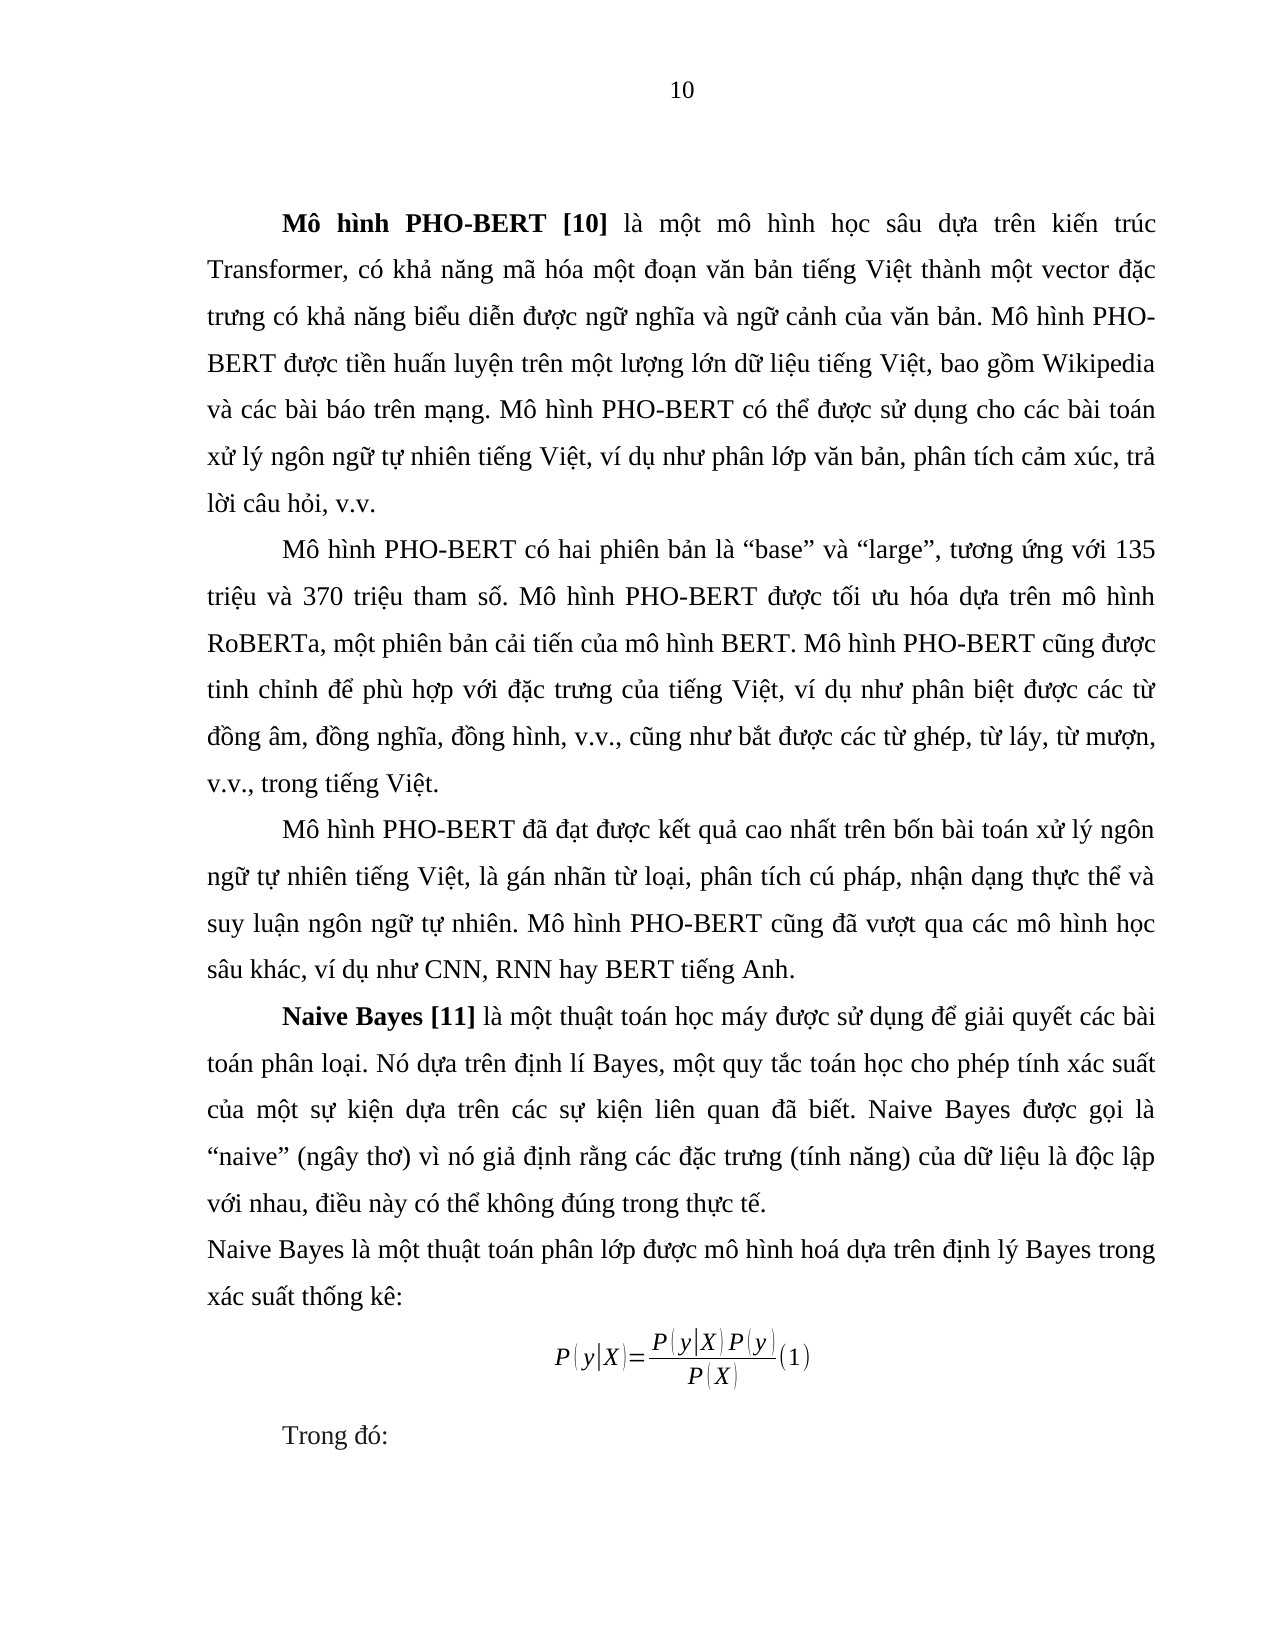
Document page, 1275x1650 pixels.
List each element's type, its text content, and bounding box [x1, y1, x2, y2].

text Trong đó: [207, 1419, 1157, 1451]
text Mô hình PHO-BERT có hai phiên bản là “base” và “large”, tương ứng với 135 triệu và 370 triệu tham số. Mô hình PHO-BERT được tối ưu hóa dựa trên mô hình RoBERTa, một phiên bản cải tiến của mô hình BERT. Mô hình PHO-BERT cũng được tinh chỉnh để phù hợp với đặc trưng của tiếng Việt, ví dụ như phân biệt được các từ đồng âm, đồng nghĩa, đồng hình, v.v., cũng như bắt được các từ ghép, từ láy, từ mượn, v.v., trong tiếng Việt. [207, 533, 1157, 798]
text Mô hình PHO-BERT đã đạt được kết quả cao nhất trên bốn bài toán xử lý ngôn ngữ tự nhiên tiếng Việt, là gán nhãn từ loại, phân tích cú pháp, nhận dạng thực thể và suy luận ngôn ngữ tự nhiên. Mô hình PHO-BERT cũng đã vượt qua các mô hình học sâu khác, ví dụ như CNN, RNN hay BERT tiếng Anh. [207, 813, 1157, 984]
text Mô hình PHO-BERT [10] là một mô hình học sâu dựa trên kiến trúc Transformer, có khả năng mã hóa một đoạn văn bản tiếng Việt thành một vector đặc trưng có khả năng biểu diễn được ngữ nghĩa và ngữ cảnh của văn bản. Mô hình PHO-BERT được tiền huấn luyện trên một lượng lớn dữ liệu tiếng Việt, bao gồm Wikipedia và các bài báo trên mạng. Mô hình PHO-BERT có thể được sử dụng cho các bài toán xử lý ngôn ngữ tự nhiên tiếng Việt, ví dụ như phân lớp văn bản, phân tích cảm xúc, trả lời câu hỏi, v.v. [207, 207, 1157, 518]
text Naive Bayes là một thuật toán phân lớp được mô hình hoá dựa trên định lý Bayes trong xác suất thống kê: [207, 1233, 1157, 1311]
text Naive Bayes [11] là một thuật toán học máy được sử dụng để giải quyết các bài toán phân loại. Nó dựa trên định lí Bayes, một quy tắc toán học cho phép tính xác suất của một sự kiện dựa trên các sự kiện liên quan đã biết. Naive Bayes được gọi là “naive” (ngây thơ) vì nó giả định rằng các đặc trưng (tính năng) của dữ liệu là độc lập với nhau, điều này có thể không đúng trong thực tế. [207, 1000, 1157, 1218]
